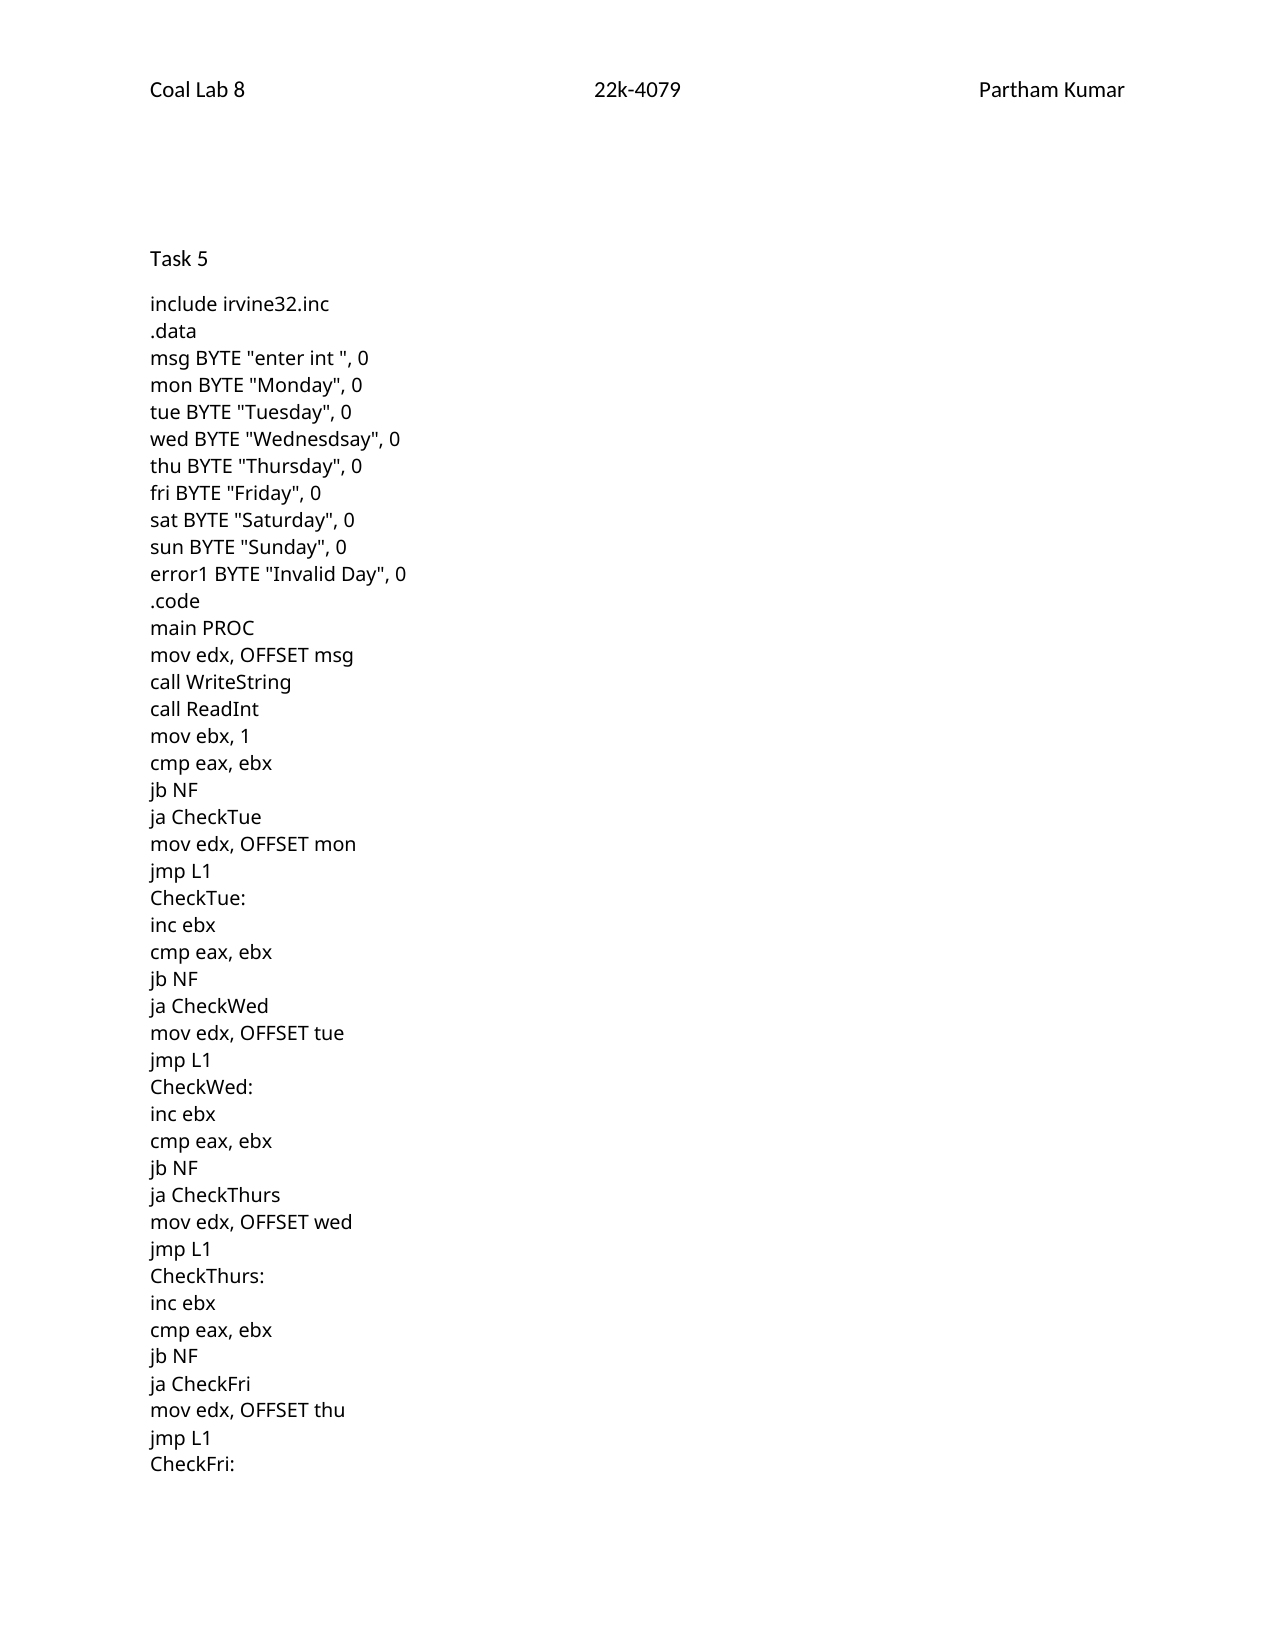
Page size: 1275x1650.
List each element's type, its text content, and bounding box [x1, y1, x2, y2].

text inc ebx [150, 1100, 1125, 1127]
text mon BYTE "Monday", 0 [150, 372, 1125, 398]
text CheckThurs: [150, 1262, 1125, 1289]
text thu BYTE "Thursday", 0 [150, 452, 1125, 479]
text ja CheckFri [150, 1370, 1125, 1397]
text fri BYTE "Friday", 0 [150, 479, 1125, 506]
text cmp eax, ebx [150, 749, 1125, 776]
text jmp L1 [150, 857, 1125, 884]
text wed BYTE "Wednesdsay", 0 [150, 426, 1125, 452]
text CheckFri: [150, 1451, 1125, 1478]
text call ReadInt [150, 695, 1125, 722]
text jmp L1 [150, 1424, 1125, 1451]
text mov edx, OFFSET mon [150, 830, 1125, 857]
text msg BYTE "enter int ", 0 [150, 344, 1125, 372]
text call WriteString [150, 668, 1125, 695]
text include irvine32.inc [150, 291, 1125, 318]
text jb NF [150, 1154, 1125, 1181]
text inc ebx [150, 1289, 1125, 1316]
text mov edx, OFFSET msg [150, 641, 1125, 668]
text jb NF [150, 965, 1125, 992]
text CheckTue: [150, 884, 1125, 911]
text cmp eax, ebx [150, 1316, 1125, 1343]
text ja CheckWed [150, 992, 1125, 1019]
text inc ebx [150, 911, 1125, 938]
text CheckWed: [150, 1073, 1125, 1100]
text error1 BYTE "Invalid Day", 0 [150, 560, 1125, 587]
text mov ebx, 1 [150, 722, 1125, 749]
text sat BYTE "Saturday", 0 [150, 506, 1125, 533]
text mov edx, OFFSET wed [150, 1208, 1125, 1235]
text jb NF [150, 1343, 1125, 1370]
text tue BYTE "Tuesday", 0 [150, 398, 1125, 426]
text mov edx, OFFSET thu [150, 1397, 1125, 1424]
text cmp eax, ebx [150, 1127, 1125, 1154]
text main PROC [150, 614, 1125, 641]
text jb NF [150, 776, 1125, 803]
text cmp eax, ebx [150, 938, 1125, 965]
text .code [150, 587, 1125, 614]
text sun BYTE "Sunday", 0 [150, 533, 1125, 560]
text .data [150, 318, 1125, 344]
text mov edx, OFFSET tue [150, 1019, 1125, 1046]
text ja CheckTue [150, 803, 1125, 830]
text jmp L1 [150, 1046, 1125, 1073]
text ja CheckThurs [150, 1181, 1125, 1208]
text Task 5 [150, 244, 1125, 272]
text jmp L1 [150, 1235, 1125, 1262]
